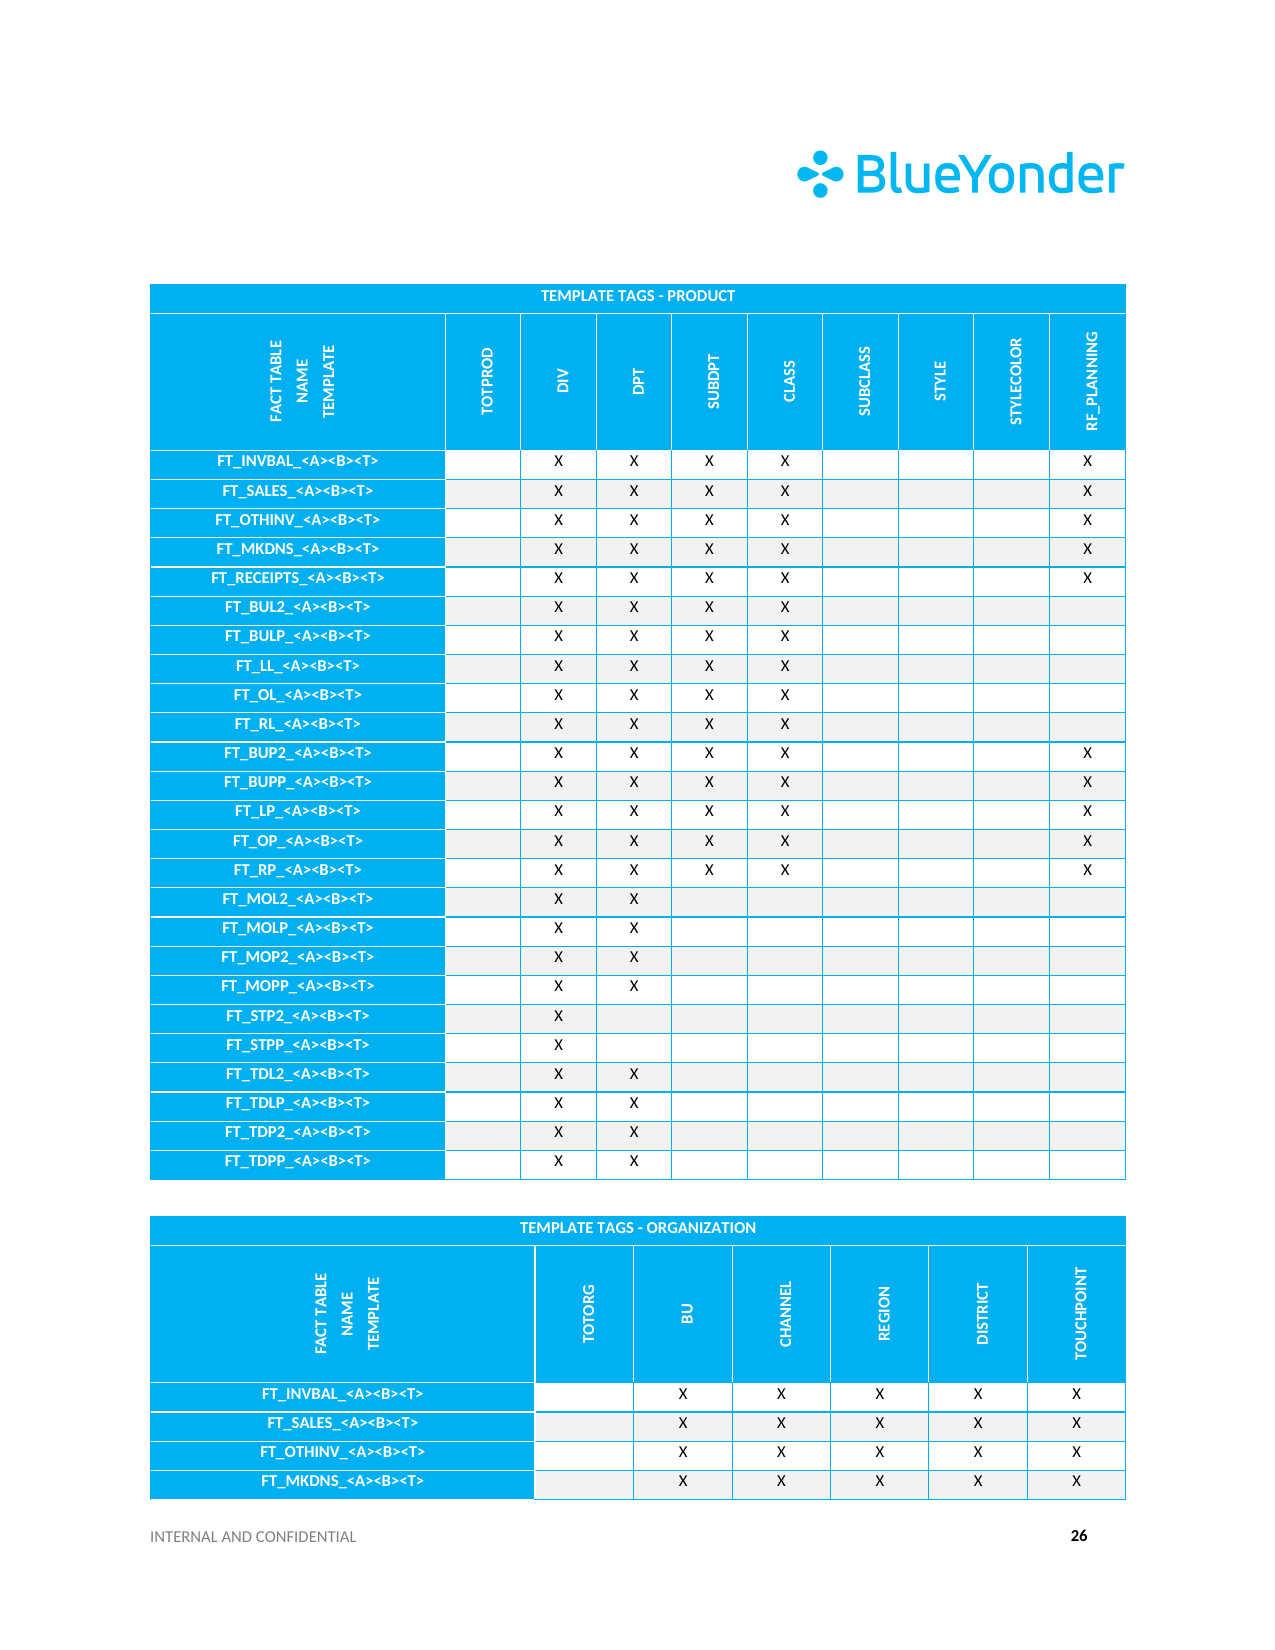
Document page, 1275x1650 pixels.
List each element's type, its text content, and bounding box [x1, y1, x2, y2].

table_cell FT_LL_<A><B><T> [151, 655, 445, 683]
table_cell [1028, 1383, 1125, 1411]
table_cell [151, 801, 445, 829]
table_cell [446, 509, 520, 537]
table_cell X [597, 597, 671, 625]
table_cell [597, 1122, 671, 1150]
table_cell X [521, 568, 596, 596]
table_cell STYLECOLOR [974, 314, 1049, 450]
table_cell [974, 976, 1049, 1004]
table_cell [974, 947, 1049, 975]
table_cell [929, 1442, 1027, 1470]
table_cell [446, 451, 520, 479]
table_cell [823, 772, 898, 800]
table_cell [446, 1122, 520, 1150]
table_cell TOTPROD [446, 314, 520, 450]
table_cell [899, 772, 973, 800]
table_cell SUBDPT [672, 314, 747, 450]
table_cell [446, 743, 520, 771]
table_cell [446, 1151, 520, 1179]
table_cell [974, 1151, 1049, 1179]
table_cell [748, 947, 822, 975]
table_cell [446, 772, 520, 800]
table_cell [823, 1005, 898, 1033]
table_cell X [748, 480, 822, 508]
table_cell CLASS [748, 314, 822, 450]
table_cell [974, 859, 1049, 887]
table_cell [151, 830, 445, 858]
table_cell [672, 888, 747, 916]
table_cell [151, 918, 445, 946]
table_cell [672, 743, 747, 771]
table_cell X [672, 451, 747, 479]
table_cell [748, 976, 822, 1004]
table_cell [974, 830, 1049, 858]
table_cell [899, 684, 973, 712]
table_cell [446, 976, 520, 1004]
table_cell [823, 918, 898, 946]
table_cell [446, 626, 520, 654]
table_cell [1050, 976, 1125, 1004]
table_cell X [597, 713, 671, 741]
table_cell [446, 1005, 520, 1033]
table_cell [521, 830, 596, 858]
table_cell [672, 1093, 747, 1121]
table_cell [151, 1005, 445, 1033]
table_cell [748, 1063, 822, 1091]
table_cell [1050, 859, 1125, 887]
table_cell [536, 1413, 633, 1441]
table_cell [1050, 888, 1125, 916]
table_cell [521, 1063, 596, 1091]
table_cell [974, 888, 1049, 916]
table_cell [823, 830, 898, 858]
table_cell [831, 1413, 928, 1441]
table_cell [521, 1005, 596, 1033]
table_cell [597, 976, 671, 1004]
table_cell X [748, 451, 822, 479]
table_cell X [672, 568, 747, 596]
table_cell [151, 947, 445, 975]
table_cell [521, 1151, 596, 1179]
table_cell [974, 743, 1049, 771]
table_cell X [597, 684, 671, 712]
table_cell [974, 597, 1049, 625]
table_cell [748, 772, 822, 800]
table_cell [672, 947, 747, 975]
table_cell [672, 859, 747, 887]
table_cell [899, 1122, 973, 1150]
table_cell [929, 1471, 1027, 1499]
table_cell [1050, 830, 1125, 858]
table_cell X [521, 480, 596, 508]
table_cell SUBCLASS [823, 314, 898, 450]
table_cell X [748, 713, 822, 741]
table_cell X [672, 713, 747, 741]
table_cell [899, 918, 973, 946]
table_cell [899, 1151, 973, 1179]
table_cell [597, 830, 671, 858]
table_cell FT_INVBAL_<A><B><T> [151, 451, 445, 479]
table_cell [899, 451, 973, 479]
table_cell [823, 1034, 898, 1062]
table_cell X [521, 713, 596, 741]
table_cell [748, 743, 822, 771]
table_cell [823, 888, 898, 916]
table_cell X [672, 655, 747, 683]
table_cell X [521, 655, 596, 683]
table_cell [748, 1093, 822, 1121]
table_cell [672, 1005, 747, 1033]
table_cell [974, 626, 1049, 654]
table_cell [446, 480, 520, 508]
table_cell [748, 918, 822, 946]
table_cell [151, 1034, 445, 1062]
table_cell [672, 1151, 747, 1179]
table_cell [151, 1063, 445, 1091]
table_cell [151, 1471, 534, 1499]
table_cell [899, 626, 973, 654]
table_cell [446, 568, 520, 596]
table_header TEMPLATE TAGS - PRODUCT [151, 285, 1125, 313]
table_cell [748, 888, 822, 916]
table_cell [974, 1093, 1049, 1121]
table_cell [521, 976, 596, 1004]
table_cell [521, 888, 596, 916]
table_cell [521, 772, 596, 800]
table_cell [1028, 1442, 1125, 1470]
table_cell [974, 684, 1049, 712]
table_cell RF_PLANNING [1050, 314, 1126, 450]
table_cell STYLE [899, 314, 973, 450]
table_cell [1050, 597, 1125, 625]
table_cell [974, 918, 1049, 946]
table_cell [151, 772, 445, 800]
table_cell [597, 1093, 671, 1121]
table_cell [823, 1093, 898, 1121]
table_cell X [748, 509, 822, 537]
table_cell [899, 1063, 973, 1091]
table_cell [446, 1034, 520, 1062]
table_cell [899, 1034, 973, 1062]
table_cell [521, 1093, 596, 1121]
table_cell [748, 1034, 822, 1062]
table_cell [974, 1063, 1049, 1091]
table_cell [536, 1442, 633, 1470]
table_cell [823, 684, 898, 712]
table_cell [823, 626, 898, 654]
table_cell FT_MKDNS_<A><B><T> [151, 538, 445, 566]
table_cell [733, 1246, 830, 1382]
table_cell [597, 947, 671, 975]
table_cell [823, 538, 898, 566]
table_cell X [597, 538, 671, 566]
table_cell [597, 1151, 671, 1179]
table_cell X [597, 480, 671, 508]
table_cell [446, 597, 520, 625]
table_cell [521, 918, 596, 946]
table_cell [899, 480, 973, 508]
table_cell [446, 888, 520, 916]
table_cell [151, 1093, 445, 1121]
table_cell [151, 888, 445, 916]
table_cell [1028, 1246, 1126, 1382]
table_cell [823, 451, 898, 479]
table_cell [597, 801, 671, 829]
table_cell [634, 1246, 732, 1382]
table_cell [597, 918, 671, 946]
table_cell FT_OTHINV_<A><B><T> [151, 509, 445, 537]
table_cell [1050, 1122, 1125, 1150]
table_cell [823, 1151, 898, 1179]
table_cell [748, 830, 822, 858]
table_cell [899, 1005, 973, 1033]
table_cell X [521, 597, 596, 625]
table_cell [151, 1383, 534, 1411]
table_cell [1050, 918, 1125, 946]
table_cell [1050, 655, 1125, 683]
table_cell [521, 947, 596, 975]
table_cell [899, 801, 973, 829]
table_cell [899, 509, 973, 537]
table_cell X [748, 538, 822, 566]
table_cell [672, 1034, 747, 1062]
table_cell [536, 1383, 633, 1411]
table_cell [1050, 684, 1125, 712]
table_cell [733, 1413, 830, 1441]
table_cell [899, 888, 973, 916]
table_cell [823, 597, 898, 625]
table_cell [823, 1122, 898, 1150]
table_cell FT_BUL2_<A><B><T> [151, 597, 445, 625]
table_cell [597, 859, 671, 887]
table_cell [974, 480, 1049, 508]
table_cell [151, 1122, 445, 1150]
table_cell X [672, 626, 747, 654]
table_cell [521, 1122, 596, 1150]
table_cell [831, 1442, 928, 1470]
table_cell [823, 568, 898, 596]
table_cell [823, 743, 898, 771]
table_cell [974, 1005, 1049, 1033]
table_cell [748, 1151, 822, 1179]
table_cell X [597, 451, 671, 479]
table_cell [974, 509, 1049, 537]
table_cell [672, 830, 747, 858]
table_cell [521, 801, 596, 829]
table_cell [823, 713, 898, 741]
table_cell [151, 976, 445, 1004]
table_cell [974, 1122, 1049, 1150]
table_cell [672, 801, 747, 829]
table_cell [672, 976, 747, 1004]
table_cell X [748, 568, 822, 596]
table_cell X [672, 597, 747, 625]
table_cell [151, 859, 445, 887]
table_cell [446, 713, 520, 741]
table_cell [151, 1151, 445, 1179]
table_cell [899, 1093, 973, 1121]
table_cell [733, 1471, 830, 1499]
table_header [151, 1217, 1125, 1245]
table_cell X [1050, 509, 1125, 537]
table_cell FT_BULP_<A><B><T> [151, 626, 445, 654]
table_cell X [748, 597, 822, 625]
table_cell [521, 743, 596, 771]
table_cell FT_RECEIPTS_<A><B><T> [151, 568, 445, 596]
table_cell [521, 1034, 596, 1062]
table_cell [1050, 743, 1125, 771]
table_cell DPT [597, 314, 671, 450]
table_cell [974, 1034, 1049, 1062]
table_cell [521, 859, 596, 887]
table_cell X [1050, 480, 1125, 508]
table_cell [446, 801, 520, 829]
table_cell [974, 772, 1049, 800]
table_cell [974, 451, 1049, 479]
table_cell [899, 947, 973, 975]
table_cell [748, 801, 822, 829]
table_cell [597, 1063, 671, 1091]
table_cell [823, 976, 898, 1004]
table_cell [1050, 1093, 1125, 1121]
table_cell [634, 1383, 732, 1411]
table_cell X [521, 509, 596, 537]
table_cell X [1050, 568, 1125, 596]
table_cell [899, 597, 973, 625]
table_cell [446, 538, 520, 566]
table_cell [974, 655, 1049, 683]
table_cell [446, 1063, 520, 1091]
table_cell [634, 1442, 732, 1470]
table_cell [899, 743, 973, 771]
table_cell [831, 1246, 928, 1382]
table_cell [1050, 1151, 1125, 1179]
table_cell [446, 684, 520, 712]
table_cell X [597, 626, 671, 654]
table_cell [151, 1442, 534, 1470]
table_cell [974, 568, 1049, 596]
table_cell X [597, 655, 671, 683]
table_cell [823, 509, 898, 537]
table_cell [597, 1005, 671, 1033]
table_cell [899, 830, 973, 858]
table_cell [899, 538, 973, 566]
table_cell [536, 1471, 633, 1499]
table_cell X [672, 538, 747, 566]
table_cell [899, 568, 973, 596]
table_cell FT_SALES_<A><B><T> [151, 480, 445, 508]
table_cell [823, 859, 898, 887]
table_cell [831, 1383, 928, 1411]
table_cell X [748, 684, 822, 712]
table_cell X [597, 568, 671, 596]
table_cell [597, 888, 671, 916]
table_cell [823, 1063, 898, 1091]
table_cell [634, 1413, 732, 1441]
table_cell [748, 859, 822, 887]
table_cell [974, 538, 1049, 566]
table_cell X [521, 538, 596, 566]
table_cell [1050, 626, 1125, 654]
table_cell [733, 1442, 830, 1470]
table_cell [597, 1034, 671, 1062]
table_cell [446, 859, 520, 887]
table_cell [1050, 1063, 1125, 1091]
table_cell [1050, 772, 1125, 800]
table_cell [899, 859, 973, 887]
table_cell X [748, 626, 822, 654]
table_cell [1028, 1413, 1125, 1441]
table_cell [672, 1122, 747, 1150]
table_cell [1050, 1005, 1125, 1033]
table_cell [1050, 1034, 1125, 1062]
table_cell [823, 655, 898, 683]
table_cell [899, 655, 973, 683]
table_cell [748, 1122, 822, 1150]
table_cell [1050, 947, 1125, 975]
table_cell X [672, 480, 747, 508]
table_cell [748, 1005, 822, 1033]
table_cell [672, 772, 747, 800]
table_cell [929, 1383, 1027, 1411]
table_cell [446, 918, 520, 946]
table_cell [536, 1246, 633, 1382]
table_cell FT_BUP2_<A><B><T> [151, 743, 445, 771]
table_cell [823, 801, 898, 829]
table_cell [446, 655, 520, 683]
table_cell FT_RL_<A><B><T> [151, 713, 445, 741]
table_cell X [748, 655, 822, 683]
table_cell FACT TABLE NAME TEMPLATE [151, 314, 445, 450]
table_cell X [521, 626, 596, 654]
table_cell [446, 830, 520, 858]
table_cell X [597, 509, 671, 537]
table_cell X [1050, 451, 1125, 479]
table_cell [1050, 713, 1125, 741]
table_cell X [672, 684, 747, 712]
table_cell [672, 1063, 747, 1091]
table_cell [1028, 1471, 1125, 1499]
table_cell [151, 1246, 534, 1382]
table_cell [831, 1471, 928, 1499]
table_cell [974, 713, 1049, 741]
picture [797, 150, 1125, 199]
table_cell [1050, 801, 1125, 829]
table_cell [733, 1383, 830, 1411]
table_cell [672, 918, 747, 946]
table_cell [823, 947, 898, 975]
table_cell DIV [521, 314, 596, 450]
table_cell FT_OL_<A><B><T> [151, 684, 445, 712]
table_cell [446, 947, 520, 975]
table_cell X [521, 684, 596, 712]
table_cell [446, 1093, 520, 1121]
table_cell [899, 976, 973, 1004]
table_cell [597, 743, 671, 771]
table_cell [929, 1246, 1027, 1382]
table_cell X [672, 509, 747, 537]
table_cell [823, 480, 898, 508]
table_cell X [1050, 538, 1125, 566]
table_cell [899, 713, 973, 741]
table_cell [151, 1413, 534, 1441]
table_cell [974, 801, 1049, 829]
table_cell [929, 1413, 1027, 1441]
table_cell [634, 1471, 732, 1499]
table_cell X [521, 451, 596, 479]
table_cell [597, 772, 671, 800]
